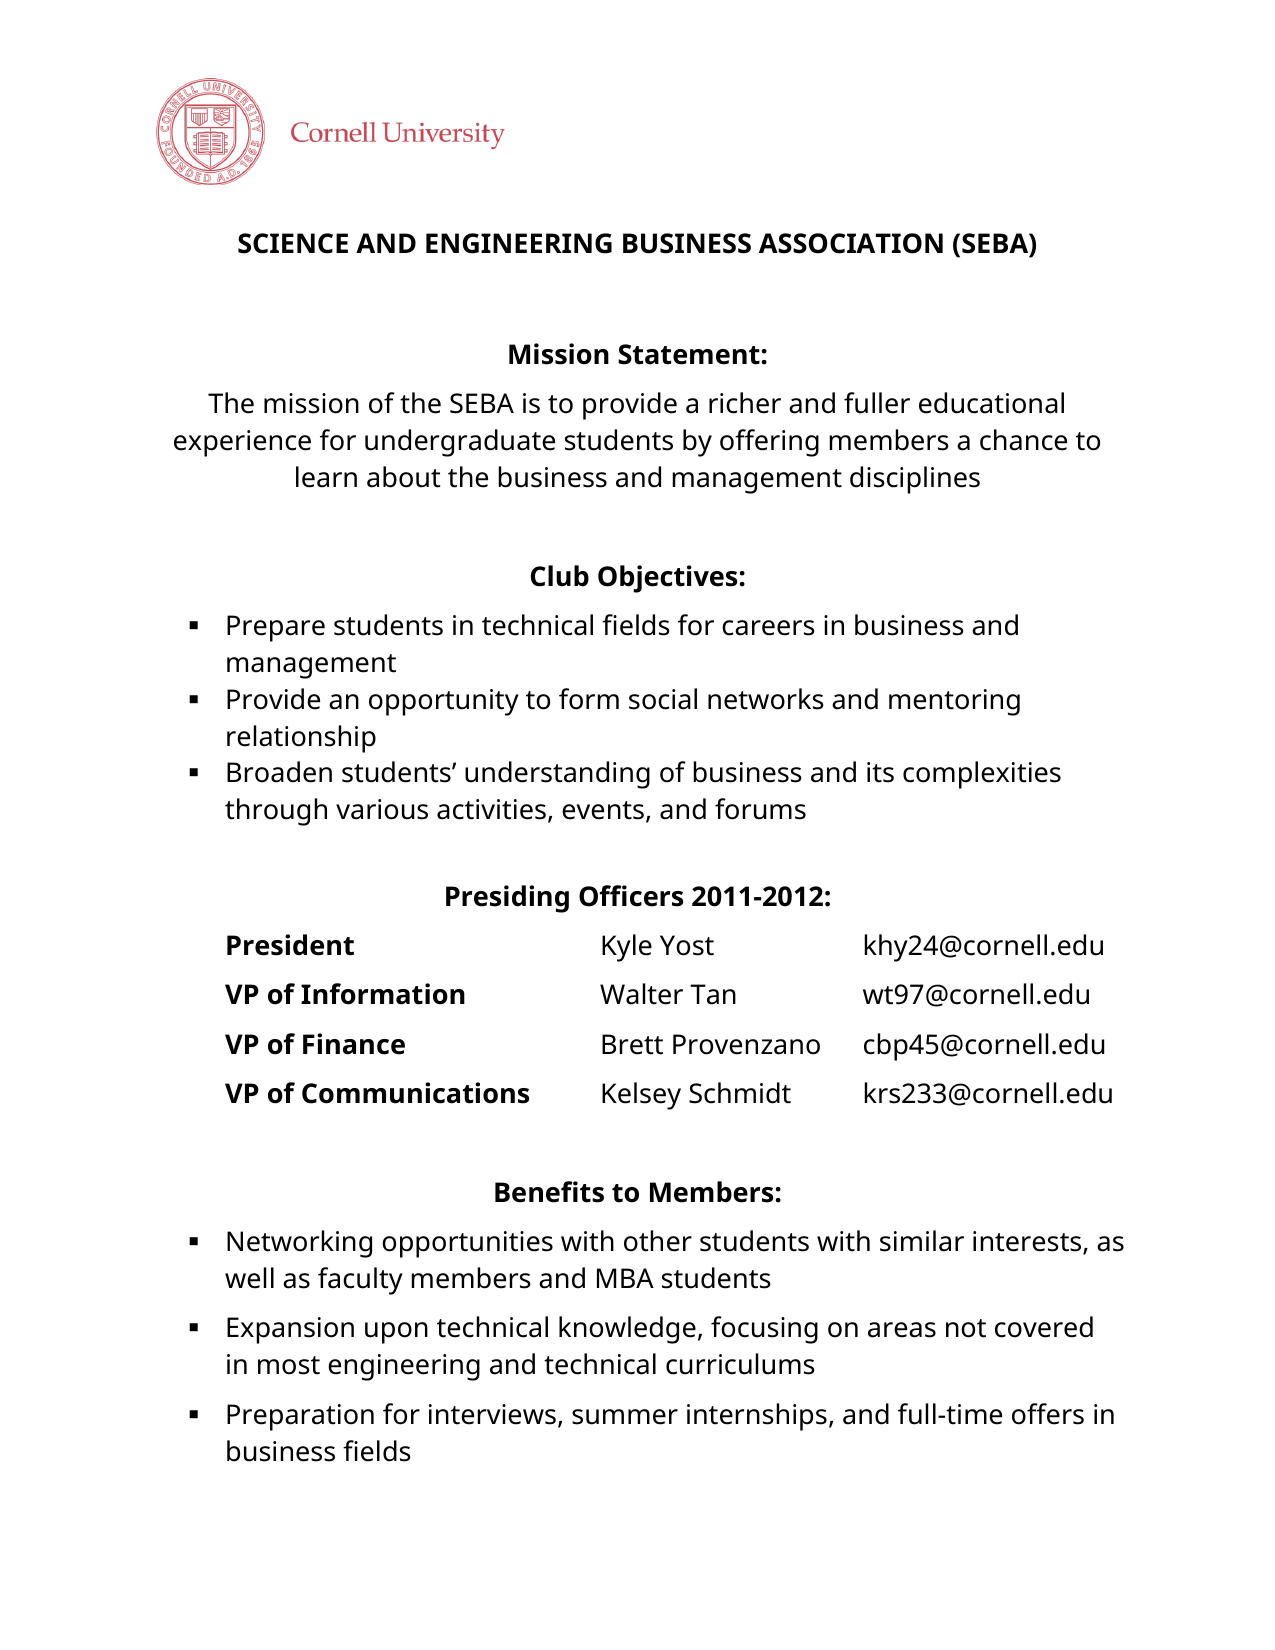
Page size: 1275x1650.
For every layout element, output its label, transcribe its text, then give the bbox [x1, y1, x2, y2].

text Club Objectives: [150, 557, 1125, 594]
list Prepare students in technical fields for careers in business and management [187, 606, 1125, 680]
text Presiding Officers 2011-2012: [150, 877, 1125, 914]
text VP of Communications Kelsey Schmidt krs233@cornell.edu [225, 1074, 1125, 1111]
list Broaden students’ understanding of business and its complexities through various activities, events, and forums [187, 754, 1125, 828]
list Preparation for interviews, summer internships, and full-time offers in business fields [187, 1395, 1125, 1469]
text The mission of the SEBA is to provide a richer and fuller educational experience for undergraduate students by offering members a chance to learn about the business and management disciplines [150, 384, 1125, 495]
text VP of Information Walter Tan wt97@cornell.edu [225, 976, 1125, 1013]
text VP of Finance Brett Provenzano cbp45@cornell.edu [225, 1025, 1125, 1062]
text Benefits to Members: [150, 1173, 1125, 1210]
text SCIENCE AND ENGINEERING BUSINESS ASSOCIATION (SEBA) [150, 224, 1125, 261]
text President Kyle Yost khy24@cornell.edu [225, 926, 1125, 963]
list Provide an opportunity to form social networks and mentoring relationship [187, 680, 1125, 754]
text Mission Statement: [150, 335, 1125, 372]
list Networking opportunities with other students with similar interests, as well as faculty members and MBA students [187, 1223, 1125, 1296]
list Expansion upon technical knowledge, focusing on areas not covered in most engineering and technical curriculums [187, 1309, 1125, 1383]
picture [156, 78, 505, 185]
